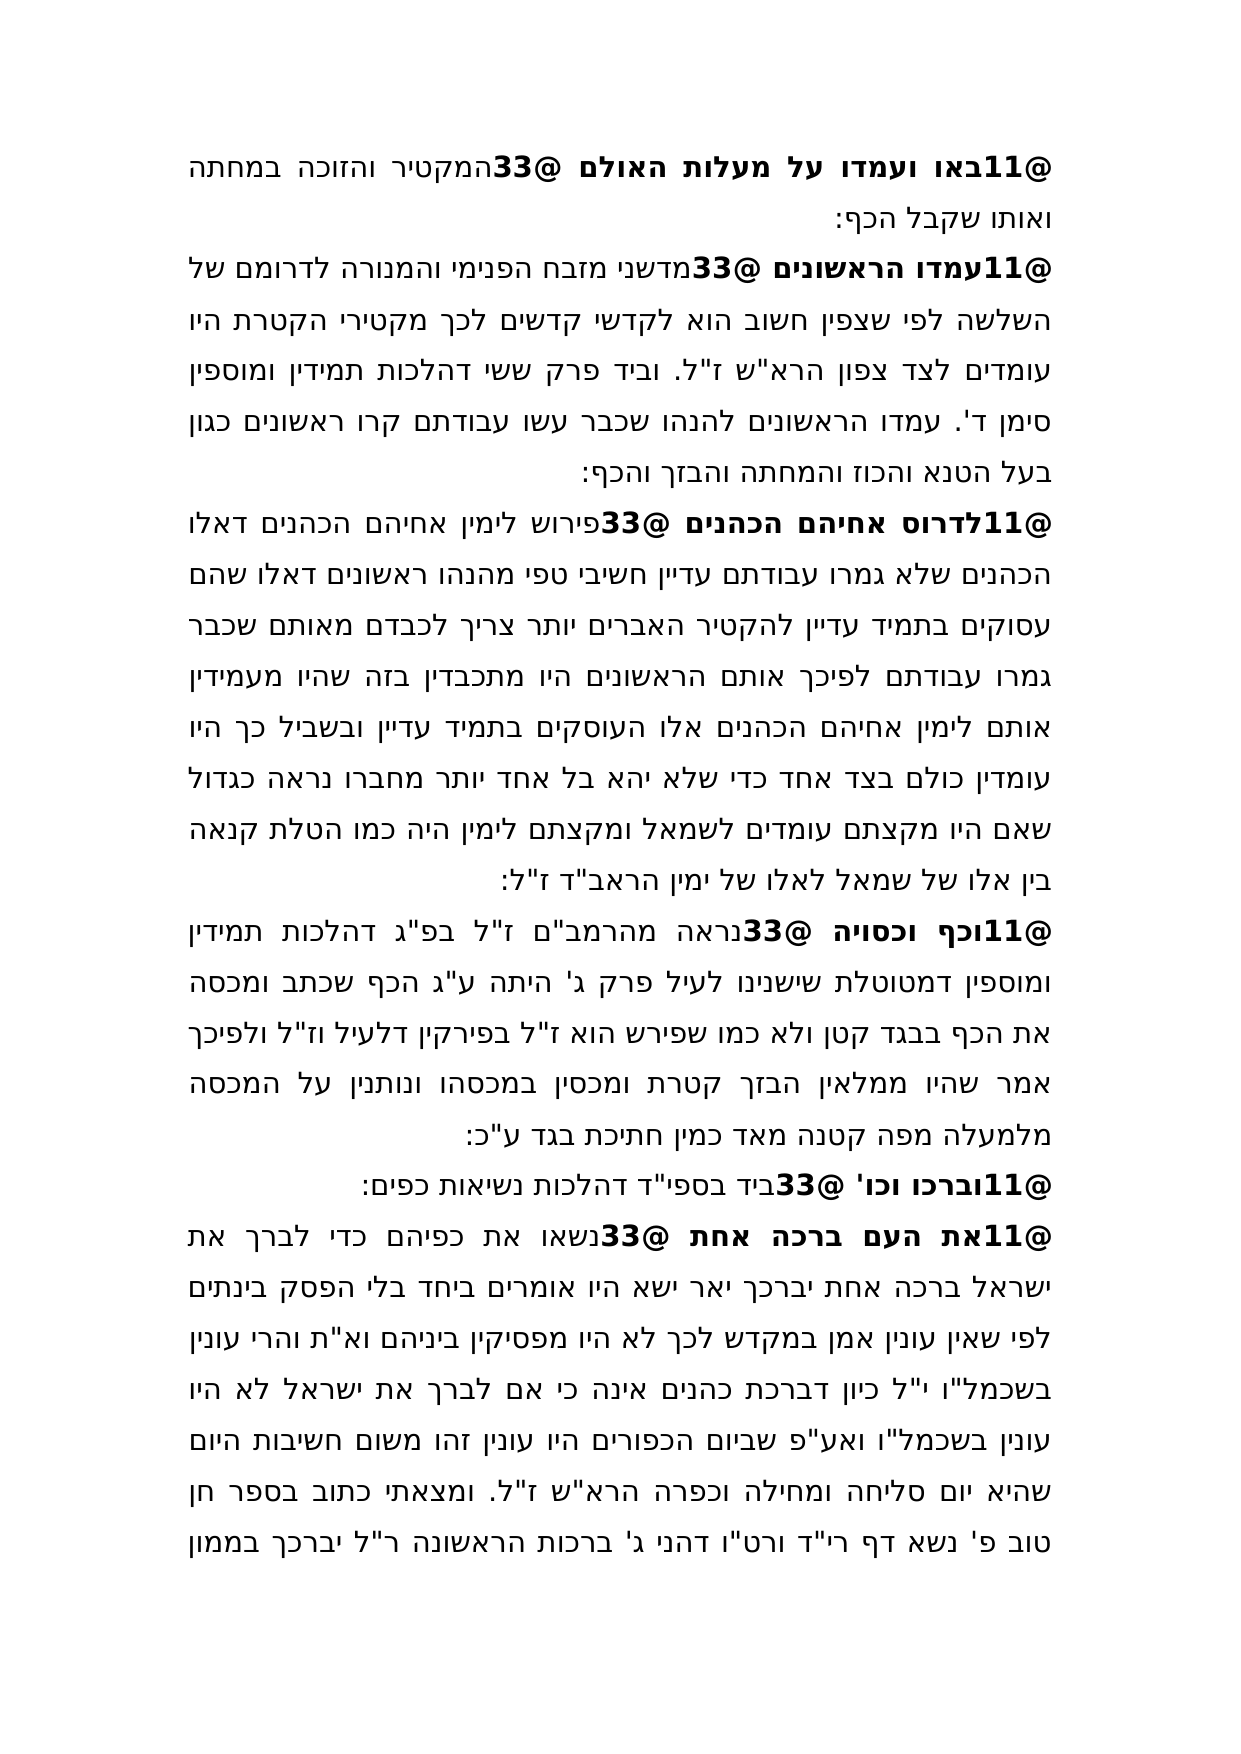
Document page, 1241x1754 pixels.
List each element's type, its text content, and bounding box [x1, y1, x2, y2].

text @11וברכו וכו' @33ביד בספי"ד דהלכות נשיאות כפים: [187, 1169, 1053, 1203]
text @11לדרוס אחיהם הכהנים @33פירוש לימין אחיהם הכהנים דאלו הכהנים שלא גמרו עבודתם עדיין חשיבי טפי מהנהו ראשונים דאלו שהם עסוקים בתמיד עדיין להקטיר האברים יותר צריך לכבדם מאותם שכבר גמרו עבודתם לפיכך אותם הראשונים היו מתכבדין בזה שהיו מעמידין אותם לימין אחיהם הכהנים אלו העוסקים בתמיד עדיין ובשביל כך היו עומדין כולם בצד אחד כדי שלא יהא בל אחד יותר מחברו נראה כגדול שאם היו מקצתם עומדים לשמאל ומקצתם לימין היה כמו הטלת קנאה בין אלו של שמאל לאלו של ימין הראב"ד ז"ל: [187, 507, 1053, 897]
text @11וכף וכסויה @33נראה מהרמב"ם ז"ל בפ"ג דהלכות תמידין ומוספין דמטוטלת שישנינו לעיל פרק ג' היתה ע"ג הכף שכתב ומכסה את הכף בבגד קטן ולא כמו שפירש הוא ז"ל בפירקין דלעיל וז"ל ולפיכך אמר שהיו ממלאין הבזך קטרת ומכסין במכסהו ונותנין על המכסה מלמעלה מפה קטנה מאד כמין חתיכת בגד ע"כ: [187, 914, 1053, 1152]
text @11עמדו הראשונים @33מדשני מזבח הפנימי והמנורה לדרומם של השלשה לפי שצפין חשוב הוא לקדשי קדשים לכך מקטירי הקטרת היו עומדים לצד צפון הרא"ש ז"ל. וביד פרק ששי דהלכות תמידין ומוספין סימן ד'. עמדו הראשונים להנהו שכבר עשו עבודתם קרו ראשונים כגון בעל הטנא והכוז והמחתה והבזך והכף: [187, 252, 1053, 489]
text @11באו ועמדו על מעלות האולם @33המקטיר והזוכה במחתה ואותו שקבל הכף: [187, 150, 1053, 235]
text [187, 1220, 1053, 1559]
